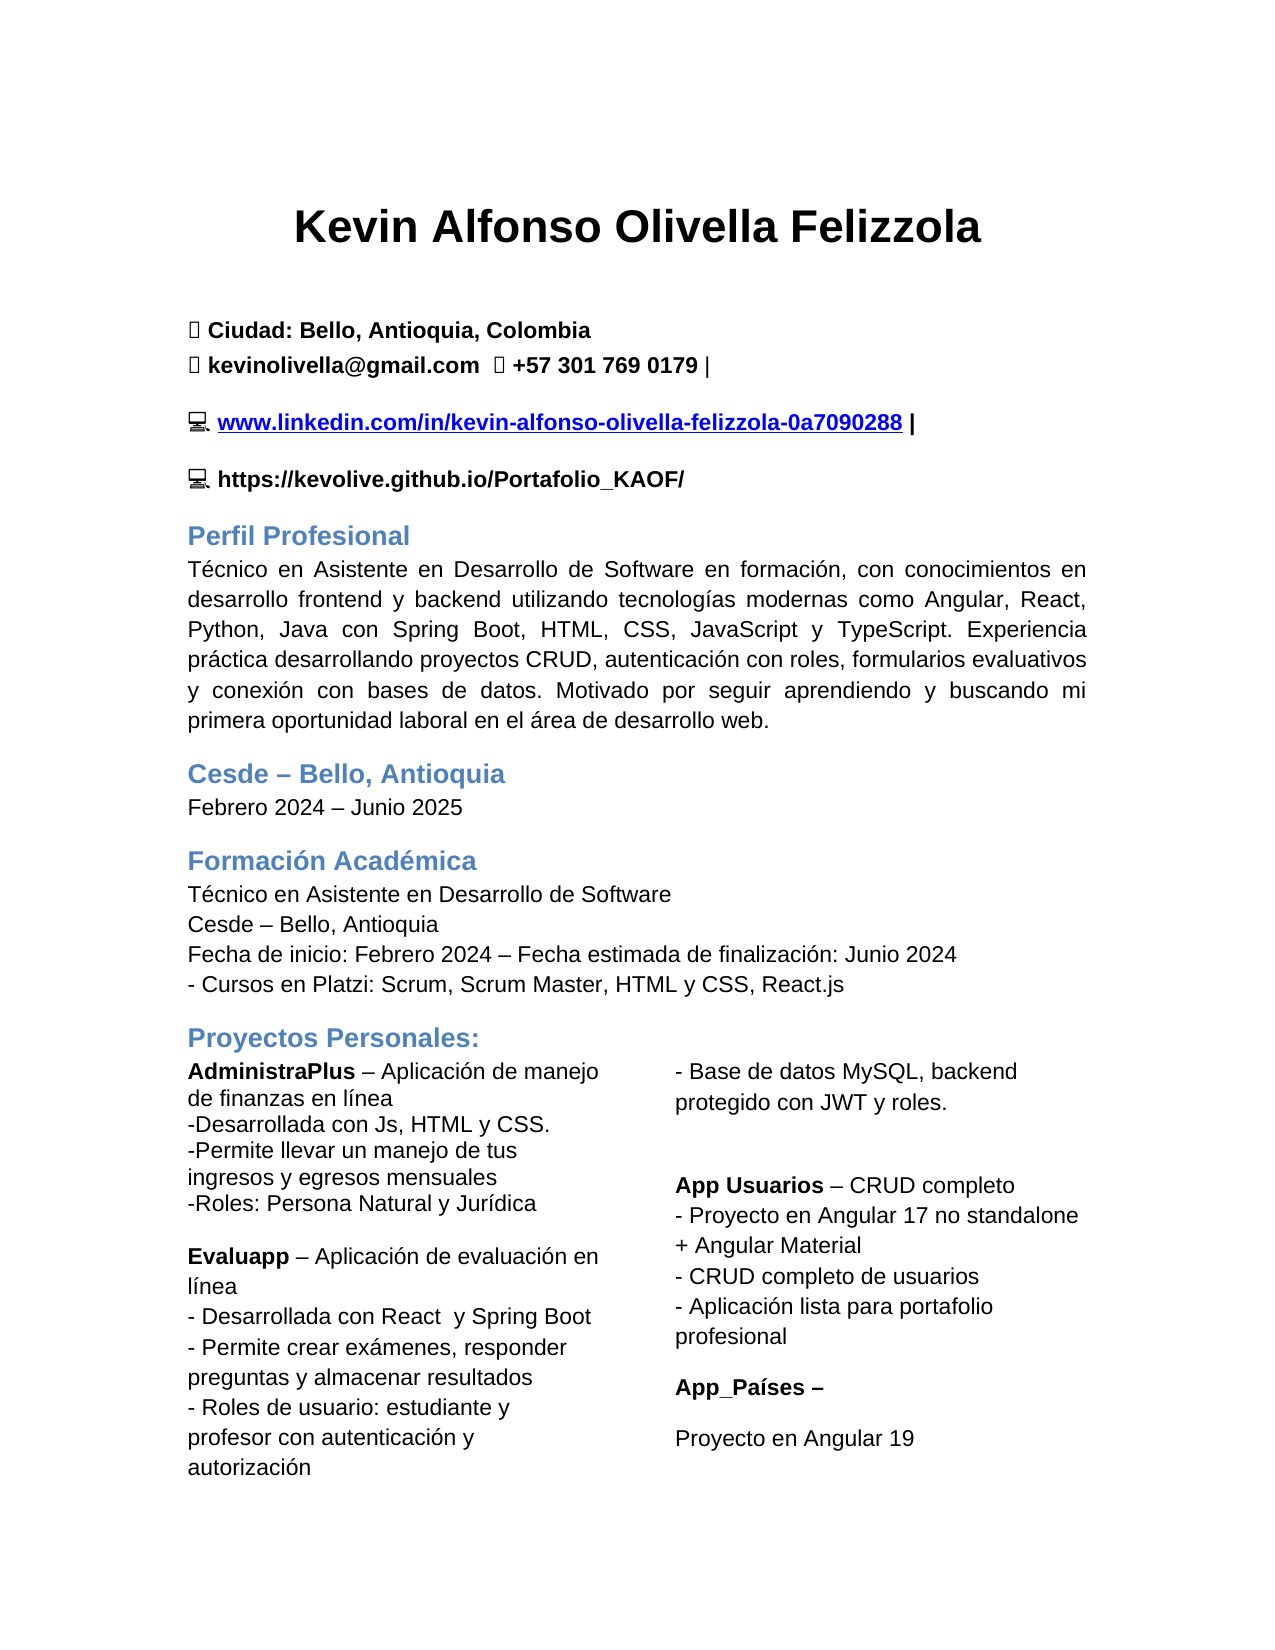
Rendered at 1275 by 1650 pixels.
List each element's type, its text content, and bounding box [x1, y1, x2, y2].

text AdministraPlus – Aplicación de manejo de finanzas en línea [187, 1058, 600, 1111]
text Técnico en Asistente en Desarrollo de Software Cesde – Bello, Antioquia Fecha de inicio: Febrero 2024 – Fecha estimada de finalización: Junio 2024 - Cursos en Platzi: Scrum, Scrum Master, HTML y CSS, React.js [187, 881, 1087, 998]
subtitle Cesde – Bello, Antioquia [187, 758, 1087, 789]
text Técnico en Asistente en Desarrollo de Software en formación, con conocimientos en desarrollo frontend y backend utilizando tecnologías modernas como Angular, React, Python, Java con Spring Boot, HTML, CSS, JavaScript y TypeScript. Experiencia práctica desarrollando proyectos CRUD, autenticación con roles, formularios evaluativos y conexión con bases de datos. Motivado por seguir aprendiendo y buscando mi primera oportunidad laboral en el área de desarrollo web. [187, 556, 1087, 733]
text 📍 Ciudad: Bello, Antioquia, Colombia 📧 kevinolivella@gmail.com 📱 +57 301 769 0179 | [187, 313, 1087, 381]
text App Usuarios – CRUD completo - Proyecto en Angular 17 no standalone + Angular Material - CRUD completo de usuarios - Aplicación lista para portafolio profesional [675, 1172, 1087, 1349]
text 💻 https://kevolive.github.io/Portafolio_KAOF/ [187, 463, 1087, 494]
text Evaluapp – Aplicación de evaluación en línea - Desarrollada con React y Spring Boot - Permite crear exámenes, responder preguntas y almacenar resultados - Roles de usuario: estudiante y profesor con autenticación y autorización - Base de datos MySQL, backend protegido con JWT y roles. [675, 1058, 1087, 1147]
subtitle Formación Académica [187, 845, 1087, 876]
text Evaluapp – Aplicación de evaluación en línea - Desarrollada con React y Spring Boot - Permite crear exámenes, responder preguntas y almacenar resultados - Roles de usuario: estudiante y profesor con autenticación y autorización - Base de datos MySQL, backend protegido con JWT y roles. [187, 1243, 600, 1481]
text -Roles: Persona Natural y Jurídica [187, 1190, 600, 1216]
text Febrero 2024 – Junio 2025 [187, 794, 1087, 820]
subtitle Kevin Alfonso Olivella Felizzola [187, 200, 1087, 253]
text 💻 www.linkedin.com/in/kevin-alfonso-olivella-felizzola-0a7090288 | [187, 406, 1087, 437]
subtitle Proyectos Personales: [187, 1022, 1087, 1054]
text -Permite llevar un manejo de tus ingresos y egresos mensuales [187, 1137, 600, 1190]
text -Desarrollada con Js, HTML y CSS. [187, 1111, 600, 1137]
text Proyecto en Angular 19 [675, 1425, 1087, 1452]
subtitle Perfil Profesional [187, 520, 1087, 551]
text App_Países – [675, 1374, 1087, 1401]
